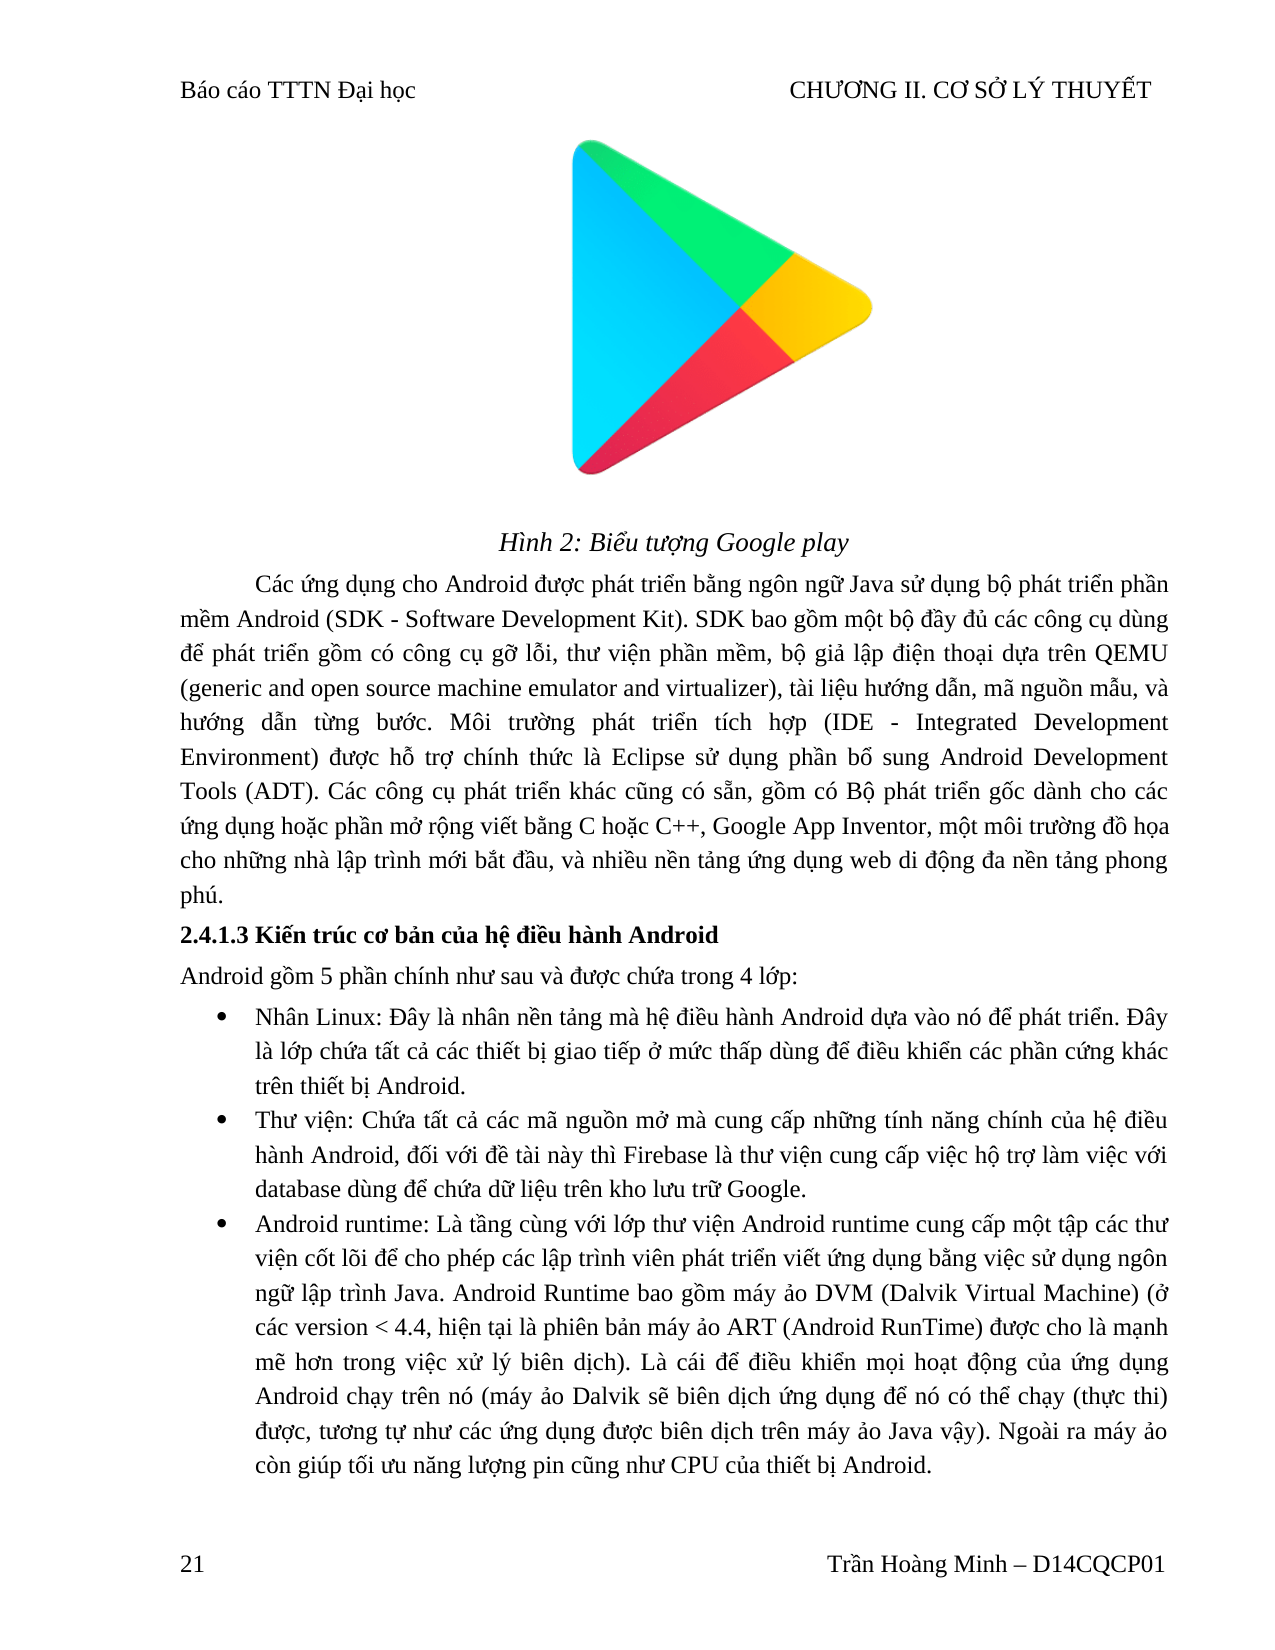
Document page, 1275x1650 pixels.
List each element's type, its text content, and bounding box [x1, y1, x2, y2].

picture [508, 105, 917, 514]
list Android runtime: Là tầng cùng với lớp thư viện Android runtime cung cấp một tập các thư viện cốt lõi để cho phép các lập trình viên phát triển viết ứng dụng bằng việc sử dụng ngôn ngữ lập trình Java. Android Runtime bao gồm máy ảo DVM (Dalvik Virtual Machine) (ở các version < 4.4, hiện tại là phiên bản máy ảo ART (Android RunTime) được cho là mạnh mẽ hơn trong việc xử lý biên dịch). Là cái để điều khiển mọi hoạt động của ứng dụng Android chạy trên nó (máy ảo Dalvik sẽ biên dịch ứng dụng để nó có thể chạy (thực thi) được, tương tự như các ứng dụng được biên dịch trên máy ảo Java vậy). Ngoài ra máy ảo còn giúp tối ưu năng lượng pin cũng như CPU của thiết bị Android. [217, 1209, 1170, 1479]
list Thư viện: Chứa tất cả các mã nguồn mở mà cung cấp những tính năng chính của hệ điều hành Android, đối với đề tài này thì Firebase là thư viện cung cấp việc hộ trợ làm việc với database dùng để chứa dữ liệu trên kho lưu trữ Google. [217, 1105, 1170, 1203]
list Nhân Linux: Đây là nhân nền tảng mà hệ điều hành Android dựa vào nó để phát triển. Đây là lớp chứa tất cả các thiết bị giao tiếp ở mức thấp dùng để điều khiển các phần cứng khác trên thiết bị Android. [217, 1002, 1170, 1100]
text Android gồm 5 phần chính như sau và được chứa trong 4 lớp: [180, 961, 1170, 990]
text Hình 2: Biểu tượng Google play [180, 526, 1170, 557]
list Các ứng dụng cho Android được phát triển bằng ngôn ngữ Java sử dụng bộ phát triển phần mềm Android (SDK - Software Development Kit). SDK bao gồm một bộ đầy đủ các công cụ dùng để phát triển gồm có công cụ gỡ lỗi, thư viện phần mềm, bộ giả lập điện thoại dựa trên QEMU (generic and open source machine emulator and virtualizer), tài liệu hướng dẫn, mã nguồn mẫu, và hướng dẫn từng bước. Môi trường phát triển tích hợp (IDE - Integrated Development Environment) được hỗ trợ chính thức là Eclipse sử dụng phần bổ sung Android Development Tools (ADT). Các công cụ phát triển khác cũng có sẵn, gồm có Bộ phát triển gốc dành cho các ứng dụng hoặc phần mở rộng viết bằng C hoặc C++, Google App Inventor, một môi trường đồ họa cho những nhà lập trình mới bắt đầu, và nhiều nền tảng ứng dụng web di động đa nền tảng phong phú. [180, 569, 1170, 908]
subtitle Kiến trúc cơ bản của hệ điều hành Android [180, 921, 1170, 949]
